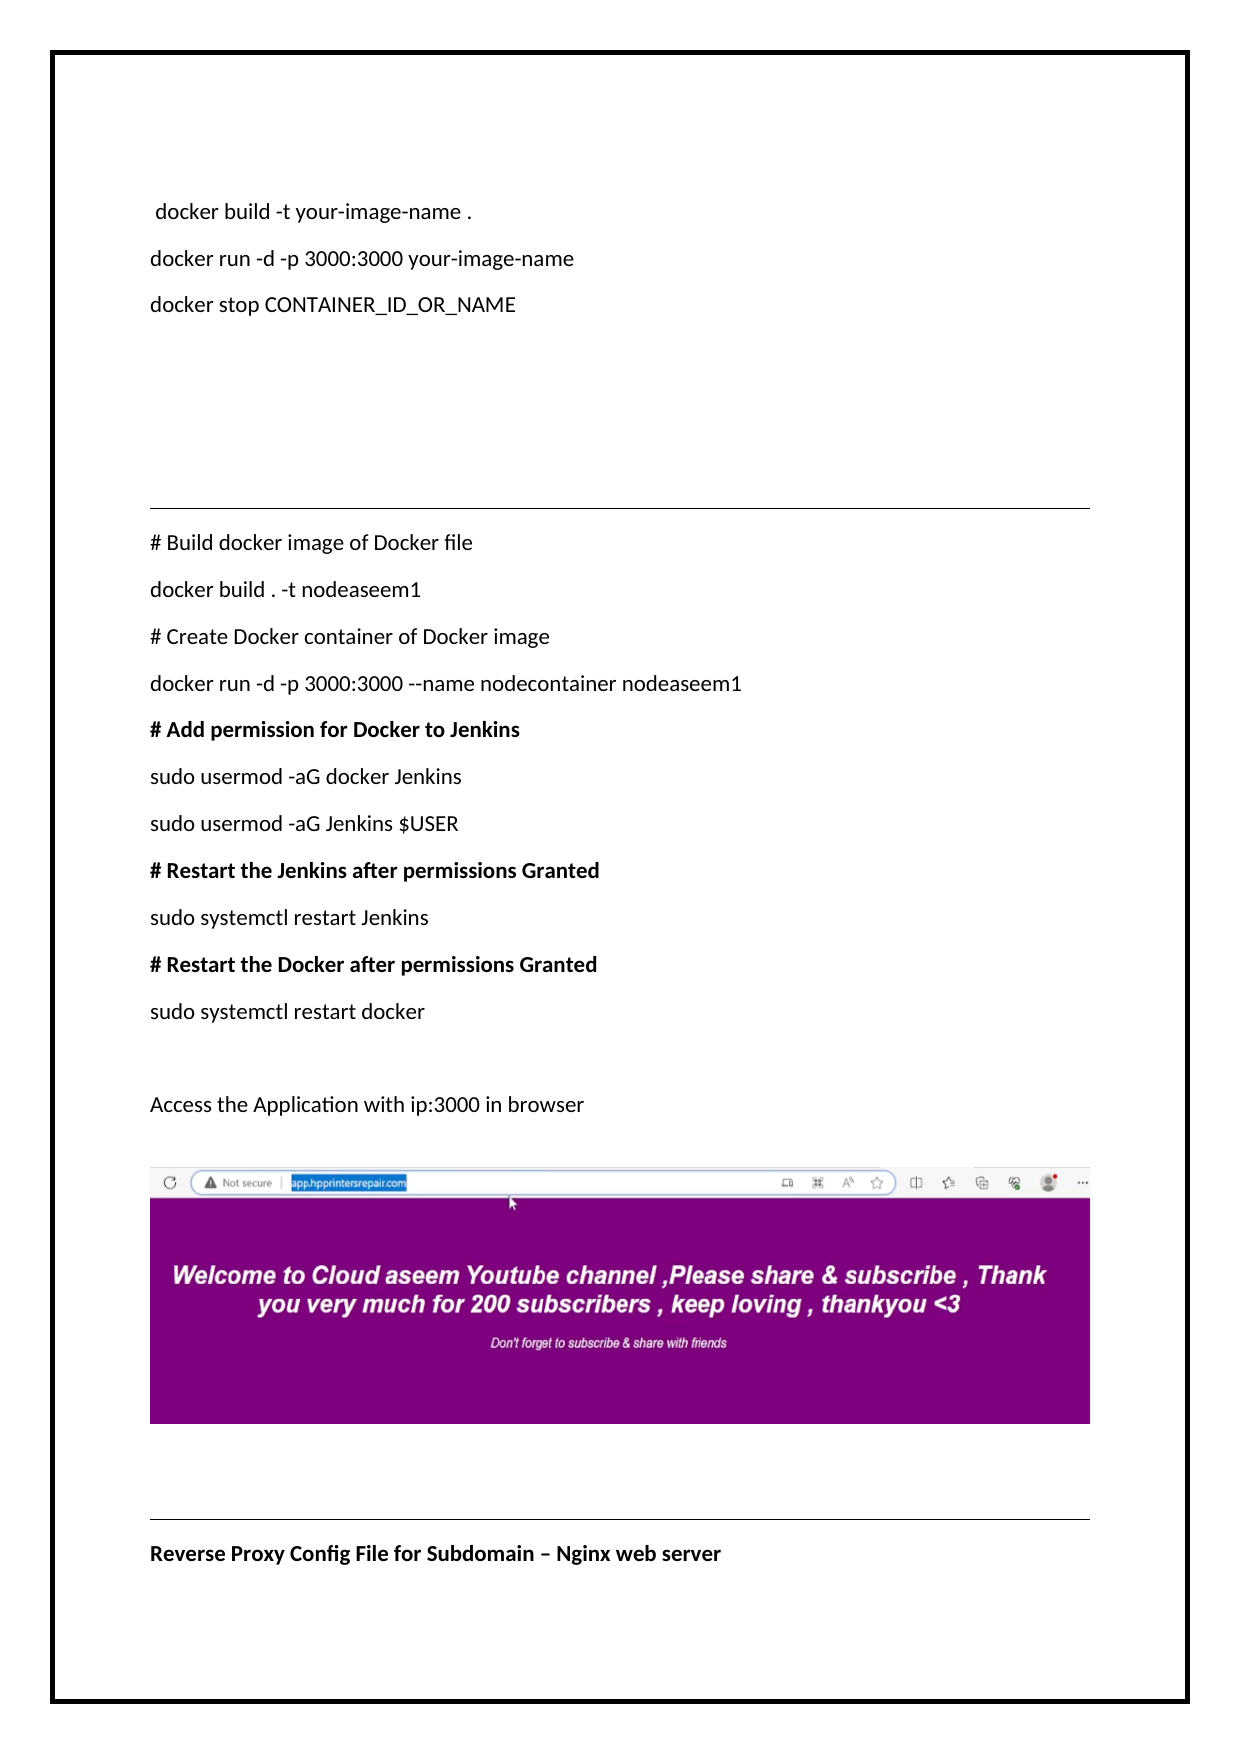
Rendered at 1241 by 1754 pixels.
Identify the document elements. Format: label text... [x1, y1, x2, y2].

text Reverse Proxy Config File for Subdomain – Nginx web server [150, 1539, 1090, 1567]
text # Create Docker container of Docker image [150, 622, 1090, 650]
text sudo systemctl restart Jenkins [150, 903, 1090, 931]
text Access the Application with ip:3000 in browser [150, 1091, 1090, 1119]
text sudo usermod -aG Jenkins $USER [150, 809, 1090, 837]
text docker build . -t nodeaseem1 [150, 575, 1090, 603]
text docker run -d -p 3000:3000 --name nodecontainer nodeaseem1 [150, 669, 1090, 697]
text sudo systemctl restart docker [150, 997, 1090, 1025]
text # Restart the Jenkins after permissions Granted [150, 856, 1090, 884]
text # Build docker image of Docker file [150, 528, 1090, 556]
text docker build -t your-image-name . [150, 197, 1090, 225]
text sudo usermod -aG docker Jenkins [150, 762, 1090, 791]
picture [150, 1167, 1091, 1424]
text docker run -d -p 3000:3000 your-image-name [150, 244, 1090, 272]
text # Restart the Docker after permissions Granted [150, 950, 1090, 978]
text # Add permission for Docker to Jenkins [150, 716, 1090, 744]
text docker stop CONTAINER_ID_OR_NAME [150, 291, 1090, 319]
